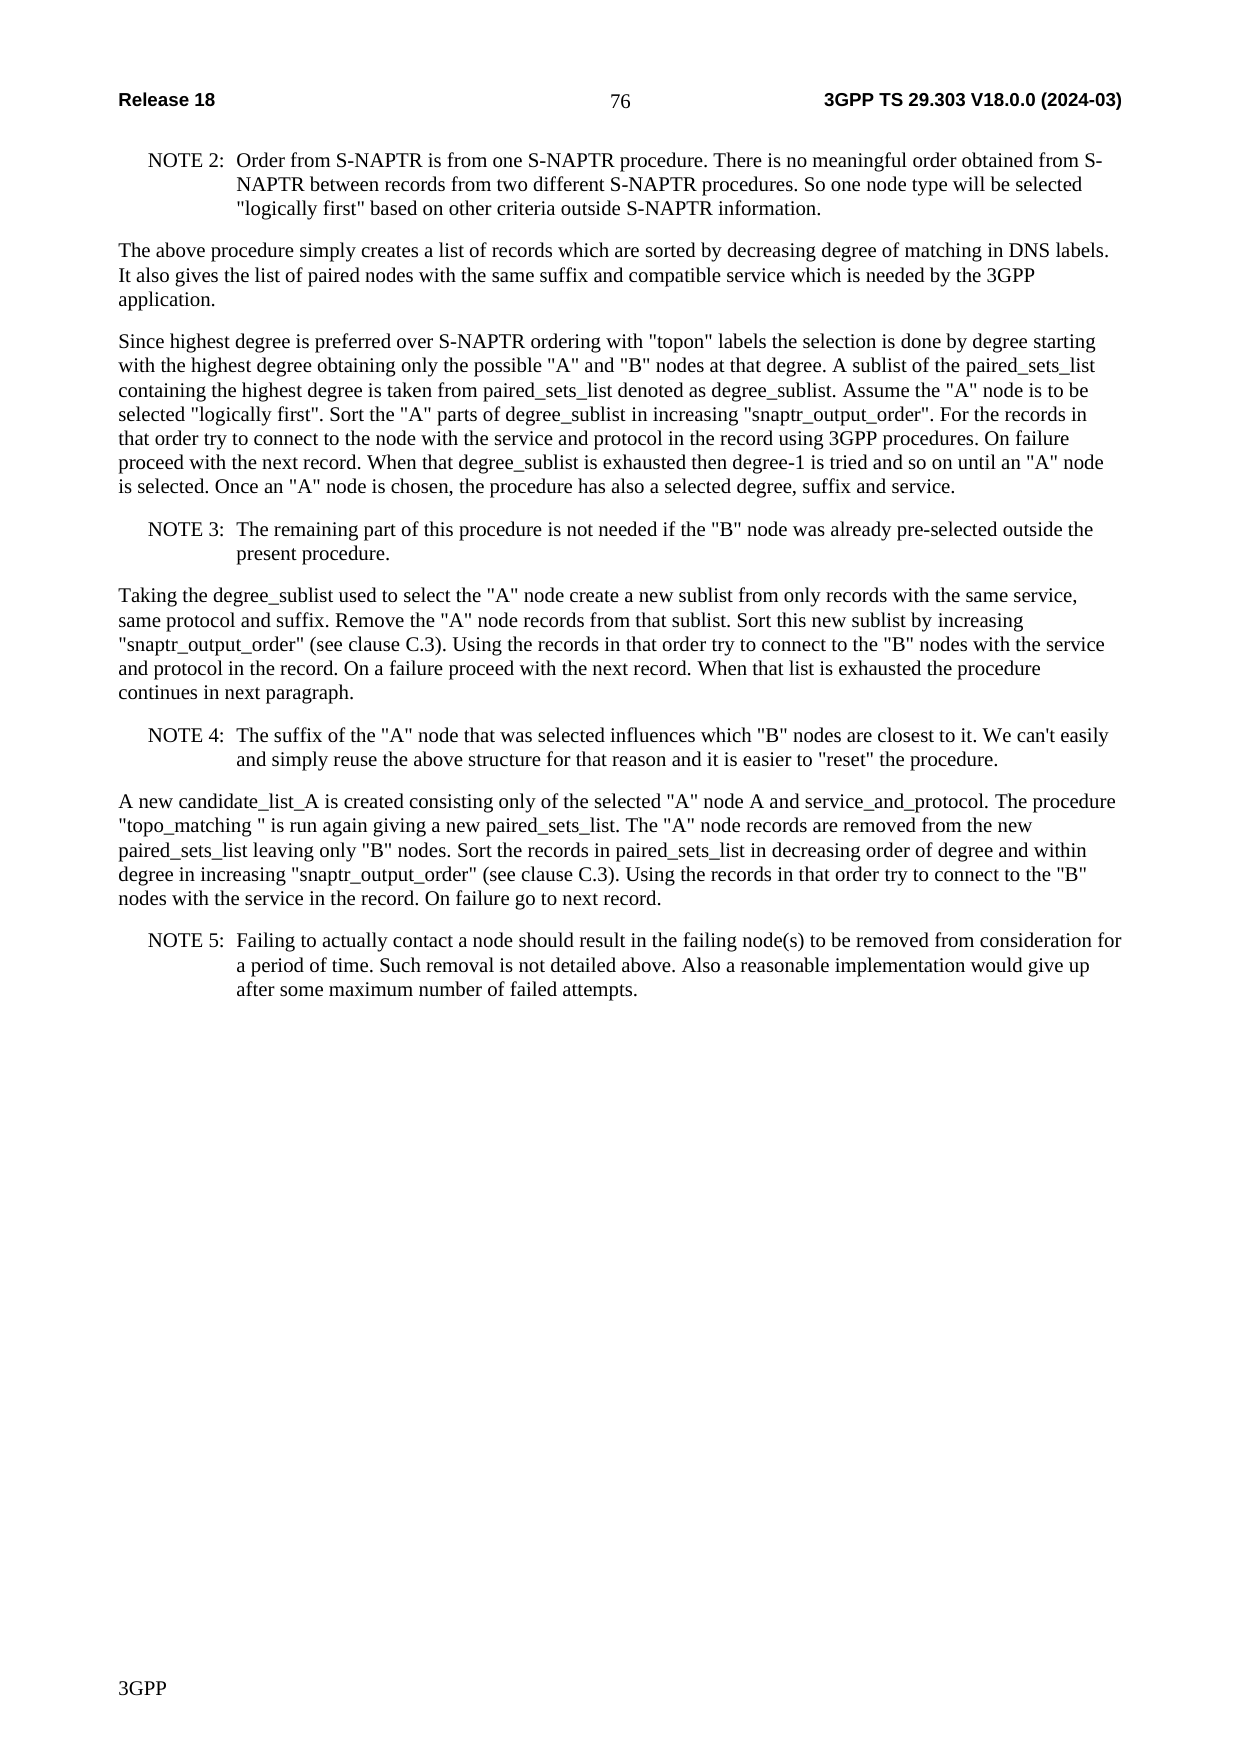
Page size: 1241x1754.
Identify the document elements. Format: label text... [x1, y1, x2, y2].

text NOTE 4: The suffix of the "A" node that was selected influences which "B" nodes are closest to it. We can't easily and simply reuse the above structure for that reason and it is easier to "reset" the procedure. [148, 722, 1122, 771]
text Taking the degree_sublist used to select the "A" node create a new sublist from only records with the same service, same protocol and suffix. Remove the "A" node records from that sublist. Sort this new sublist by increasing "snaptr_output_order" (see clause C.3). Using the records in that order try to connect to the "B" nodes with the service and protocol in the record. On a failure proceed with the next record. When that list is exhausted the procedure continues in next paragraph. [118, 583, 1122, 704]
text NOTE 3: The remaining part of this procedure is not needed if the "B" node was already pre-selected outside the present procedure. [148, 517, 1122, 565]
text The above procedure simply creates a list of records which are sorted by decreasing degree of matching in DNS labels. It also gives the list of paired nodes with the same suffix and compatible service which is needed by the 3GPP application. [118, 238, 1122, 311]
text Since highest degree is preferred over S-NAPTR ordering with "topon" labels the selection is done by degree starting with the highest degree obtaining only the possible "A" and "B" nodes at that degree. A sublist of the paired_sets_list containing the highest degree is taken from paired_sets_list denoted as degree_sublist. Assume the "A" node is to be selected "logically first". Sort the "A" parts of degree_sublist in increasing "snaptr_output_order". For the records in that order try to connect to the node with the service and protocol in the record using 3GPP procedures. On failure proceed with the next record. When that degree_sublist is exhausted then degree-1 is tried and so on until an "A" node is selected. Once an "A" node is chosen, the procedure has also a selected degree, suffix and service. [118, 329, 1122, 498]
text A new candidate_list_A is created consisting only of the selected "A" node A and service_and_protocol. The procedure "topo_matching " is run again giving a new paired_sets_list. The "A" node records are removed from the new paired_sets_list leaving only "B" nodes. Sort the records in paired_sets_list in decreasing order of degree and within degree in increasing "snaptr_output_order" (see clause C.3). Using the records in that order try to connect to the "B" nodes with the service in the record. On failure go to next record. [118, 789, 1122, 910]
text NOTE 2: Order from S-NAPTR is from one S-NAPTR procedure. There is no meaningful order obtained from S-NAPTR between records from two different S-NAPTR procedures. So one node type will be selected "logically first" based on other criteria outside S-NAPTR information. [148, 147, 1122, 220]
text NOTE 5: Failing to actually contact a node should result in the failing node(s) to be removed from consideration for a period of time. Such removal is not detailed above. Also a reasonable implementation would give up after some maximum number of failed attempts. [148, 928, 1122, 1001]
